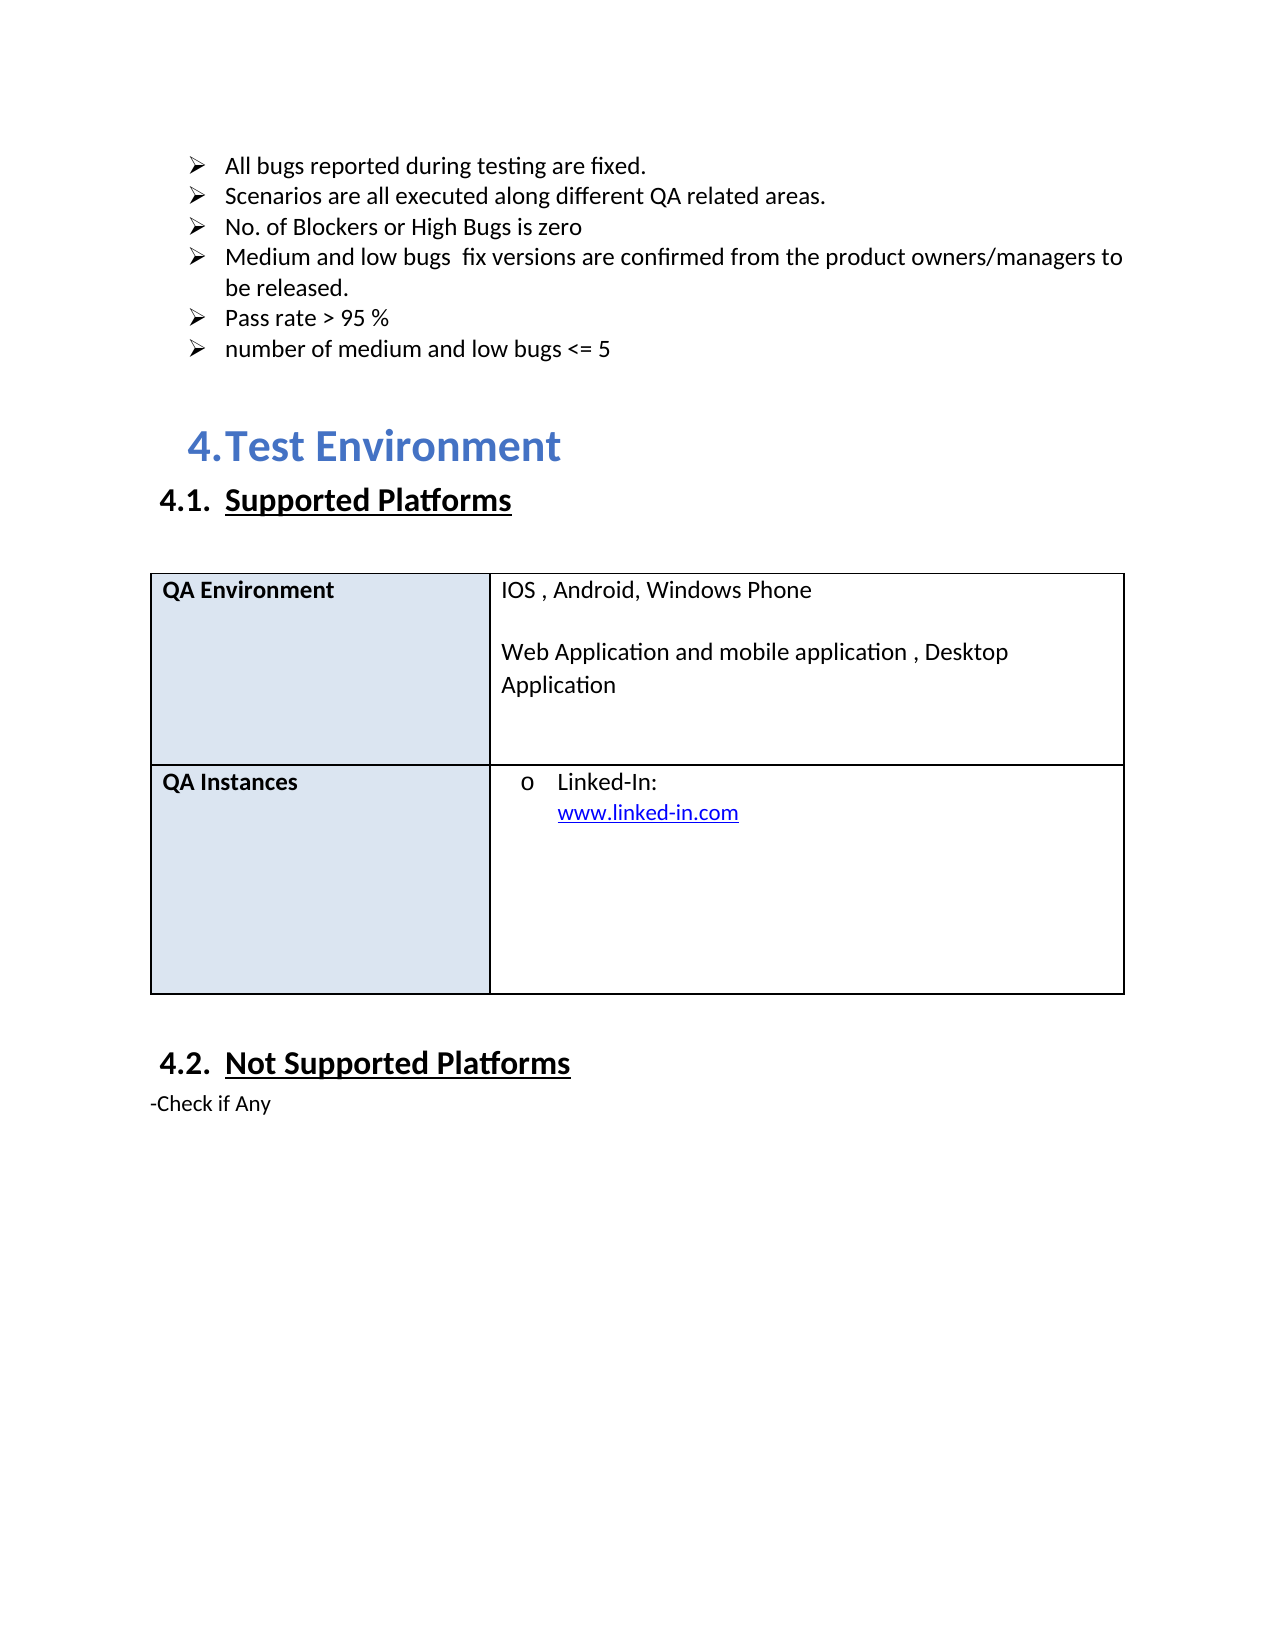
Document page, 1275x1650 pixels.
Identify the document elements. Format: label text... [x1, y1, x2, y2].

subtitle Test Environment [187, 417, 1125, 473]
text -Check if Any [150, 1089, 1125, 1117]
table_cell Linked-In: www.linked-in.com [491, 766, 1123, 993]
table_header IOS , Android, Windows Phone Web Application and mobile application , Desktop Application [491, 574, 1123, 764]
list number of medium and low bugs <= 5 [187, 333, 1125, 364]
subtitle Supported Platforms [159, 479, 1125, 520]
list Scenarios are all executed along different QA related areas. [187, 181, 1125, 211]
table_header QA Environment [152, 574, 489, 764]
subtitle Not Supported Platforms [159, 1042, 1125, 1083]
table_cell QA Instances [152, 766, 489, 993]
list Pass rate > 95 % [187, 303, 1125, 333]
list Medium and low bugs fix versions are confirmed from the product owners/managers to be released. [187, 242, 1125, 303]
list All bugs reported during testing are fixed. [187, 150, 1125, 181]
list No. of Blockers or High Bugs is zero [187, 211, 1125, 242]
